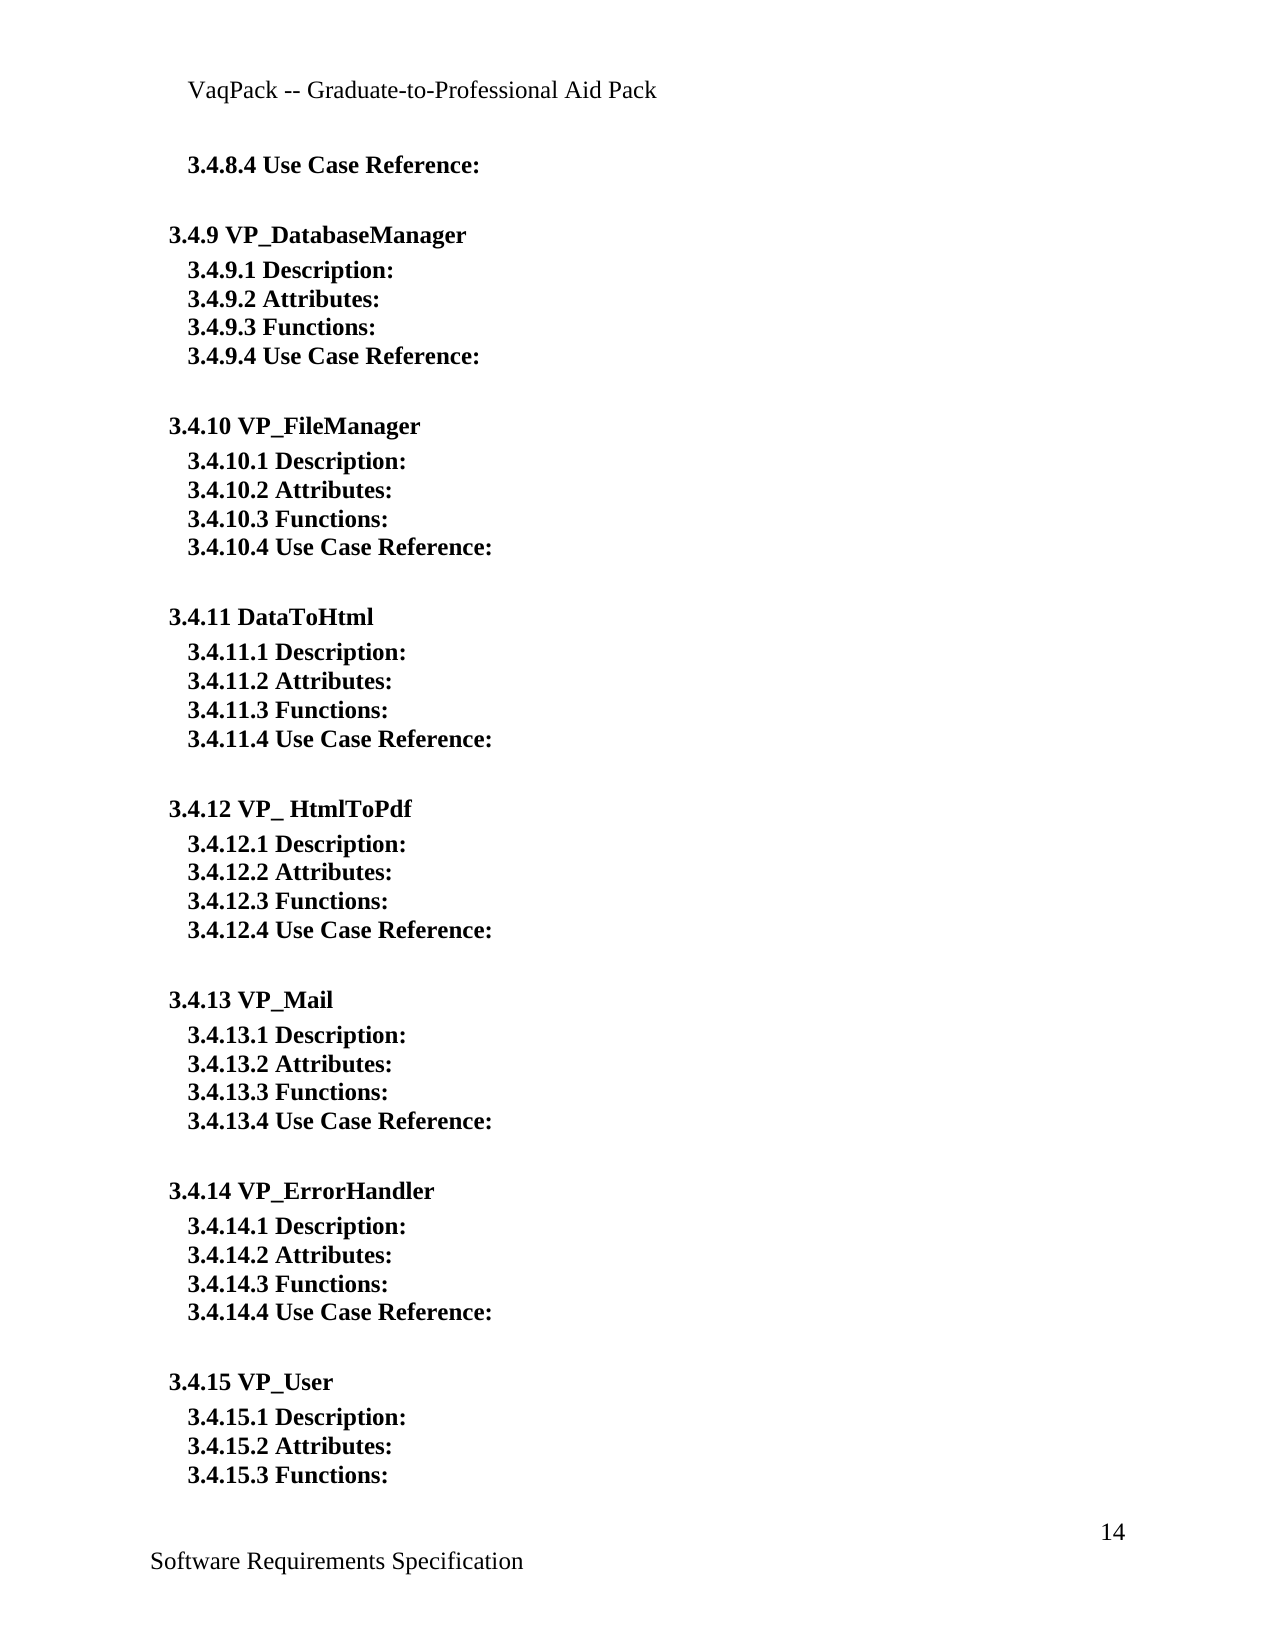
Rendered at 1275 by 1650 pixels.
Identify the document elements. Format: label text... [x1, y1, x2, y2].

text 3.4.15.2 Attributes: [187, 1431, 1125, 1460]
text 3.4.13.1 Description: [187, 1020, 1125, 1049]
text 3.4.15.1 Description: [187, 1402, 1125, 1431]
text 3.4.15 VP_User [169, 1367, 1125, 1396]
text 3.4.8.4 Use Case Reference: [187, 150, 1125, 179]
text 3.4.15.3 Functions: [187, 1460, 1125, 1489]
text 3.4.9 VP_DatabaseManager [169, 220, 1125, 249]
text 3.4.12.4 Use Case Reference: [187, 915, 1125, 944]
text 3.4.9.4 Use Case Reference: [187, 341, 1125, 370]
text 3.4.14.2 Attributes: [187, 1240, 1125, 1269]
text 3.4.10.2 Attributes: [187, 475, 1125, 504]
text 3.4.9.1 Description: [187, 255, 1125, 284]
text 3.4.12 VP_ HtmlToPdf [169, 794, 1125, 822]
text 3.4.11.1 Description: [187, 637, 1125, 666]
text 3.4.13.3 Functions: [187, 1077, 1125, 1106]
text 3.4.10 VP_FileManager [169, 411, 1125, 440]
text 3.4.13.4 Use Case Reference: [187, 1106, 1125, 1135]
text 3.4.9.2 Attributes: [187, 284, 1125, 312]
text 3.4.11.3 Functions: [187, 695, 1125, 724]
text 3.4.11 DataToHtml [169, 602, 1125, 631]
text 3.4.10.1 Description: [187, 446, 1125, 475]
text 3.4.13.2 Attributes: [187, 1049, 1125, 1077]
text 3.4.12.1 Description: [187, 829, 1125, 857]
text 3.4.10.3 Functions: [187, 504, 1125, 532]
text 3.4.14.3 Functions: [187, 1269, 1125, 1297]
text 3.4.11.2 Attributes: [187, 666, 1125, 695]
text 3.4.12.2 Attributes: [187, 857, 1125, 886]
text 3.4.11.4 Use Case Reference: [187, 724, 1125, 752]
text 3.4.12.3 Functions: [187, 886, 1125, 915]
text 3.4.14.1 Description: [187, 1211, 1125, 1240]
text 3.4.13 VP_Mail [169, 985, 1125, 1014]
text 3.4.14.4 Use Case Reference: [187, 1297, 1125, 1326]
text 3.4.14 VP_ErrorHandler [169, 1176, 1125, 1205]
text 3.4.9.3 Functions: [187, 312, 1125, 341]
text 3.4.10.4 Use Case Reference: [187, 532, 1125, 561]
